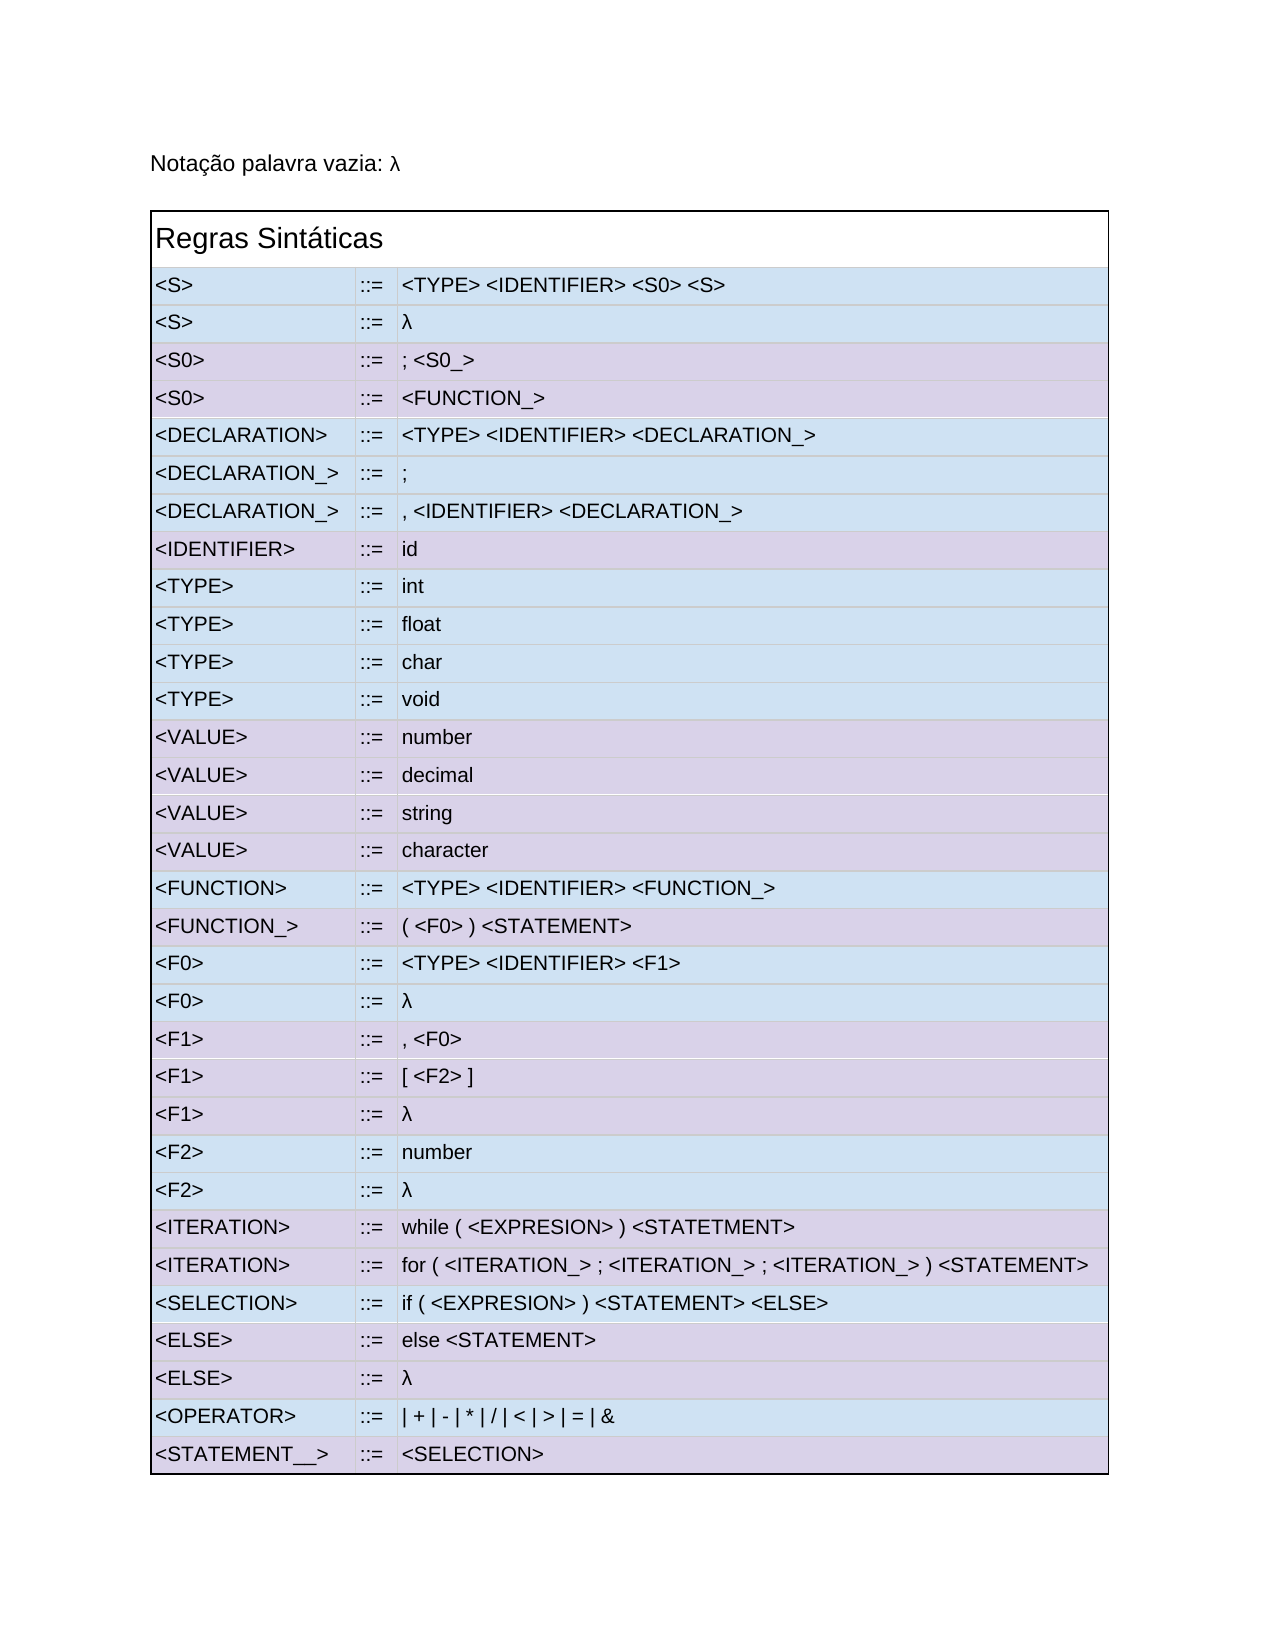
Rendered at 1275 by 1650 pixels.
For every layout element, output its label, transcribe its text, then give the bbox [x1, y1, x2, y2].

table_cell <F1> [152, 1060, 355, 1096]
table_cell ::= [356, 344, 397, 380]
table_cell <TYPE> [152, 683, 355, 719]
table_cell character [398, 834, 1108, 870]
table_cell ::= [356, 1060, 397, 1096]
table_cell ::= [356, 1211, 397, 1247]
table_cell ::= [356, 985, 397, 1021]
table_cell λ [398, 985, 1108, 1021]
table_cell ::= [356, 495, 397, 531]
table_cell ::= [356, 1437, 397, 1473]
table_cell <ELSE> [152, 1324, 355, 1360]
table_cell ::= [356, 683, 397, 719]
table_cell ::= [356, 796, 397, 832]
table_cell | + | - | * | / | < | > | = | & [398, 1400, 1108, 1436]
table_cell <OPERATOR> [152, 1400, 355, 1436]
table_cell ::= [356, 872, 397, 908]
table_cell ::= [356, 1362, 397, 1398]
table_cell ::= [356, 532, 397, 568]
table_cell ::= [356, 381, 397, 417]
table_cell for ( <ITERATION_> ; <ITERATION_> ; <ITERATION_> ) <STATEMENT> [398, 1249, 1108, 1285]
table_cell <TYPE> [152, 608, 355, 644]
table_cell <ITERATION> [152, 1211, 355, 1247]
table_cell <F2> [152, 1173, 355, 1209]
table_cell <SELECTION> [398, 1437, 1108, 1473]
table_cell number [398, 1136, 1108, 1172]
table_cell <S0> [152, 344, 355, 380]
table_cell <FUNCTION_> [152, 909, 355, 945]
table_cell <FUNCTION> [152, 872, 355, 908]
table_cell ( <F0> ) <STATEMENT> [398, 909, 1108, 945]
table_cell ::= [356, 268, 397, 304]
table_cell <F0> [152, 985, 355, 1021]
table_cell <S0> [152, 381, 355, 417]
table_cell <TYPE> [152, 570, 355, 606]
table_cell <TYPE> <IDENTIFIER> <FUNCTION_> [398, 872, 1108, 908]
table_cell <TYPE> [152, 645, 355, 681]
table_cell decimal [398, 758, 1108, 794]
table_cell <IDENTIFIER> [152, 532, 355, 568]
table_cell ::= [356, 834, 397, 870]
table_cell <TYPE> <IDENTIFIER> <S0> <S> [398, 268, 1108, 304]
table_cell ::= [356, 457, 397, 493]
table_cell <TYPE> <IDENTIFIER> <F1> [398, 947, 1108, 983]
table_cell <STATEMENT__> [152, 1437, 355, 1473]
table_cell ::= [356, 608, 397, 644]
table_cell ::= [356, 758, 397, 794]
table_cell λ [398, 1173, 1108, 1209]
table_cell float [398, 608, 1108, 644]
table_cell λ [398, 1098, 1108, 1134]
table_cell <VALUE> [152, 721, 355, 757]
table_cell string [398, 796, 1108, 832]
table_cell <ELSE> [152, 1362, 355, 1398]
table_cell int [398, 570, 1108, 606]
table_cell id [398, 532, 1108, 568]
table_cell ::= [356, 570, 397, 606]
table_cell ::= [356, 1022, 397, 1058]
table_cell <F1> [152, 1022, 355, 1058]
table_cell ; [398, 457, 1108, 493]
table_cell number [398, 721, 1108, 757]
table_cell <DECLARATION> [152, 419, 355, 455]
table_cell ::= [356, 1173, 397, 1209]
table_cell while ( <EXPRESION> ) <STATETMENT> [398, 1211, 1108, 1247]
table_cell ::= [356, 947, 397, 983]
table_cell ; <S0_> [398, 344, 1108, 380]
table_cell <F2> [152, 1136, 355, 1172]
table_cell <ITERATION> [152, 1249, 355, 1285]
table_cell <TYPE> <IDENTIFIER> <DECLARATION_> [398, 419, 1108, 455]
table_cell <DECLARATION_> [152, 457, 355, 493]
table_cell ::= [356, 419, 397, 455]
table_cell <F0> [152, 947, 355, 983]
table_cell ::= [356, 1249, 397, 1285]
table_cell ::= [356, 1098, 397, 1134]
table_cell void [398, 683, 1108, 719]
table_cell <SELECTION> [152, 1286, 355, 1322]
table_cell ::= [356, 909, 397, 945]
table_header Regras Sintáticas [152, 212, 1108, 267]
table_cell <VALUE> [152, 758, 355, 794]
table_cell char [398, 645, 1108, 681]
table_cell ::= [356, 721, 397, 757]
table_cell [ <F2> ] [398, 1060, 1108, 1096]
table_cell ::= [356, 645, 397, 681]
table_cell <S> [152, 306, 355, 342]
table_cell <DECLARATION_> [152, 495, 355, 531]
table_cell λ [398, 306, 1108, 342]
table_cell ::= [356, 1400, 397, 1436]
table_cell else <STATEMENT> [398, 1324, 1108, 1360]
table_cell <F1> [152, 1098, 355, 1134]
table_cell <FUNCTION_> [398, 381, 1108, 417]
text Notação palavra vazia: λ [150, 150, 1125, 176]
table_cell if ( <EXPRESION> ) <STATEMENT> <ELSE> [398, 1286, 1108, 1322]
table_cell , <IDENTIFIER> <DECLARATION_> [398, 495, 1108, 531]
table_cell ::= [356, 306, 397, 342]
table_cell <S> [152, 268, 355, 304]
table_cell , <F0> [398, 1022, 1108, 1058]
table_cell ::= [356, 1324, 397, 1360]
table_cell <VALUE> [152, 796, 355, 832]
table_cell ::= [356, 1286, 397, 1322]
table_cell λ [398, 1362, 1108, 1398]
table_cell ::= [356, 1136, 397, 1172]
table_cell <VALUE> [152, 834, 355, 870]
